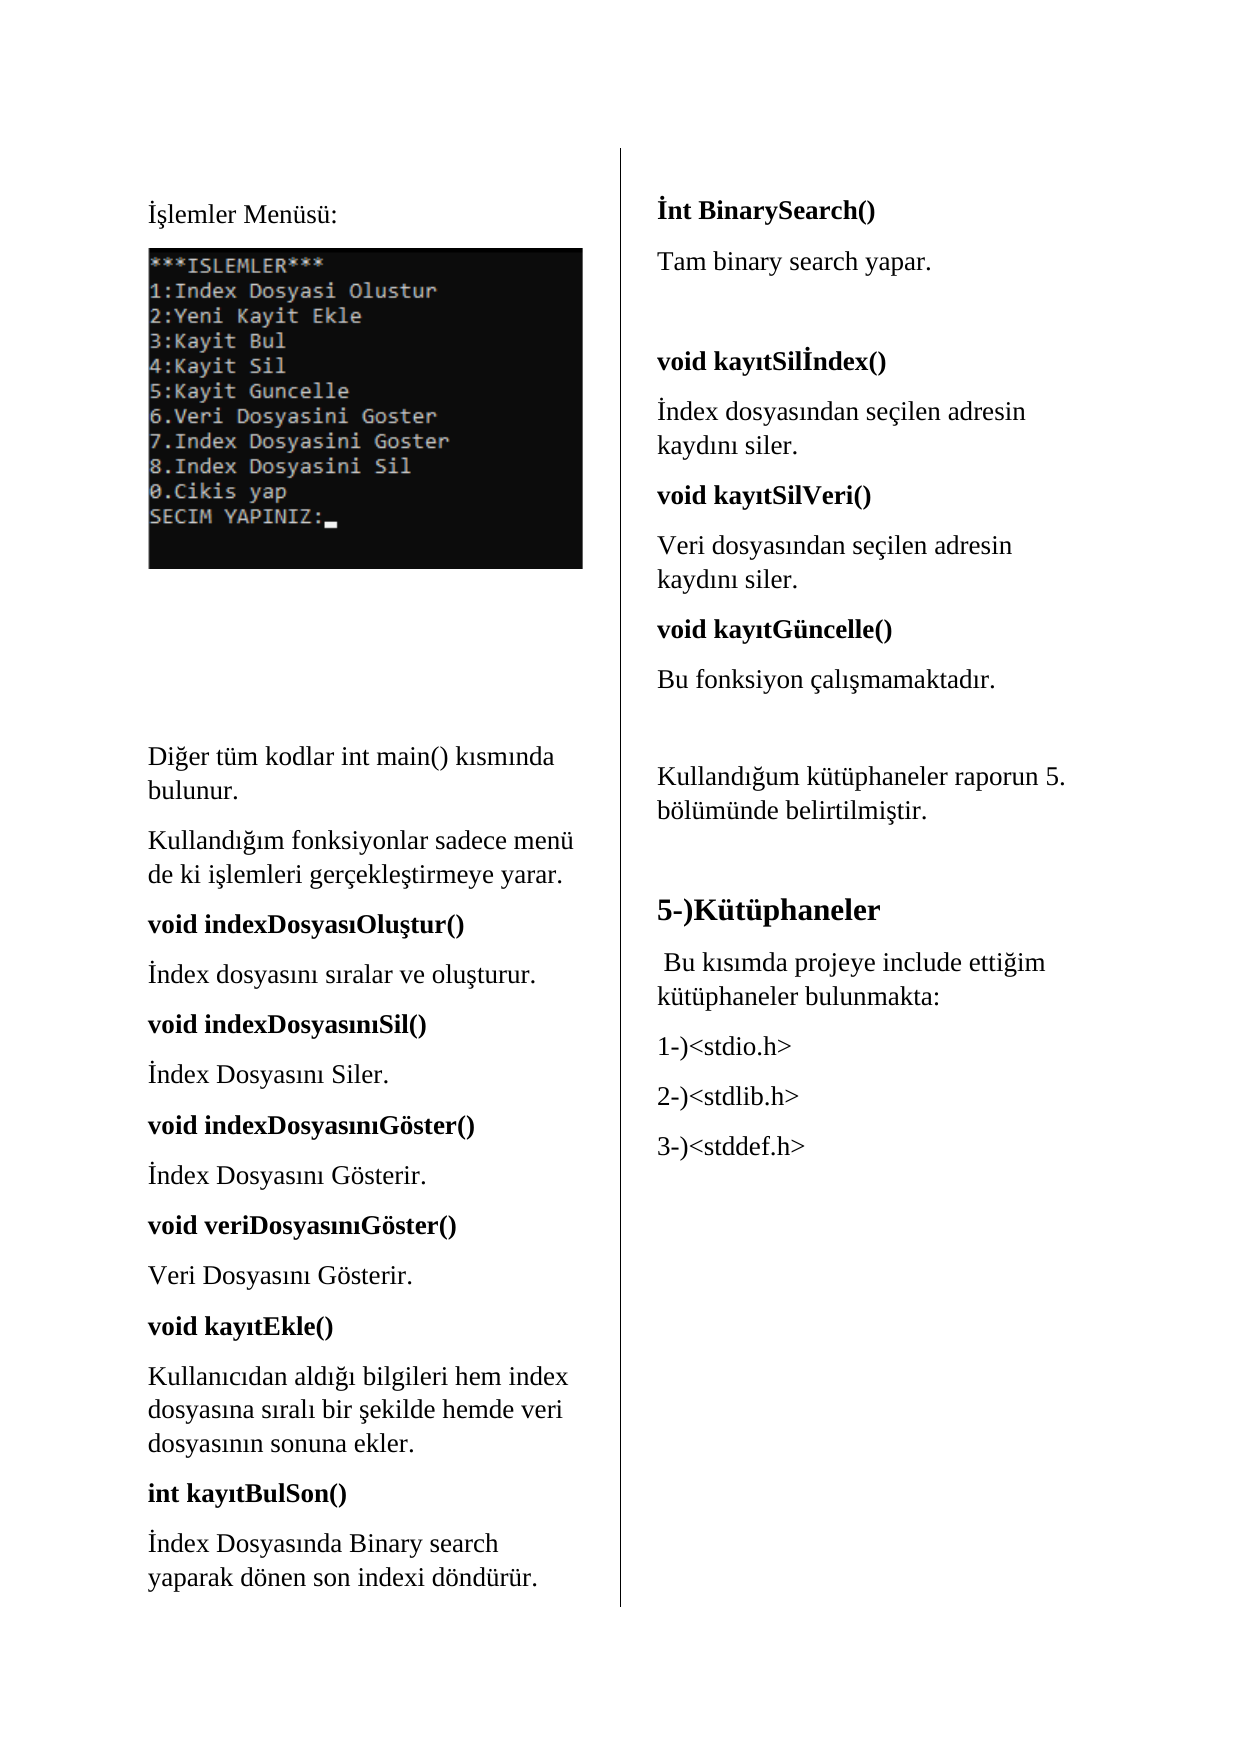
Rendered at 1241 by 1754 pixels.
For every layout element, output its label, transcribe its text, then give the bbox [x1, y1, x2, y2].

text İndex Dosyasını Gösterir. [148, 1159, 583, 1190]
text Veri dosyasından seçilen adresin kaydını siler. [657, 529, 1093, 594]
text void kayıtEkle() [148, 1310, 583, 1341]
text 5-)Kütüphaneler [657, 891, 1093, 927]
text 1-)<stdio.h> [657, 1030, 1093, 1061]
text Kullanıcıdan aldığı bilgileri hem index dosyasına sıralı bir şekilde hemde veri dosyasının sonuna ekler. [148, 1360, 583, 1458]
text İndex Dosyasını Siler. [148, 1059, 583, 1090]
text Diğer tüm kodlar int main() kısmında bulunur. [148, 741, 583, 805]
text İndex dosyasından seçilen adresin kaydını siler. [657, 395, 1093, 460]
picture [148, 248, 583, 569]
text 2-)<stdlib.h> [657, 1080, 1093, 1111]
text Kullandığum kütüphaneler raporun 5. bölümünde belirtilmiştir. [657, 760, 1093, 825]
text void indexDosyasıOluştur() [148, 908, 583, 939]
text Kullandığım fonksiyonlar sadece menü de ki işlemleri gerçekleştirmeye yarar. [148, 824, 583, 889]
text İnt BinarySearch() [657, 194, 1093, 226]
text void kayıtGüncelle() [657, 613, 1093, 644]
text Tam binary search yapar. [657, 245, 1093, 276]
text İndex Dosyasında Binary search yaparak dönen son indexi döndürür. [148, 1527, 583, 1592]
text void kayıtSilVeri() [657, 479, 1093, 510]
text void indexDosyasınıSil() [148, 1008, 583, 1039]
text void indexDosyasınıGöster() [148, 1109, 583, 1140]
text void veriDosyasınıGöster() [148, 1209, 583, 1240]
text İndex dosyasını sıralar ve oluşturur. [148, 958, 583, 989]
text int kayıtBulSon() [148, 1477, 583, 1508]
text Bu fonksiyon çalışmamaktadır. [657, 663, 1093, 694]
text Bu kısımda projeye include ettiğim kütüphaneler bulunmakta: [657, 946, 1093, 1011]
text 3-)<stddef.h> [657, 1131, 1093, 1162]
text Veri Dosyasını Gösterir. [148, 1259, 583, 1291]
text İşlemler Menüsü: [148, 198, 583, 229]
text void kayıtSilİndex() [657, 345, 1093, 376]
